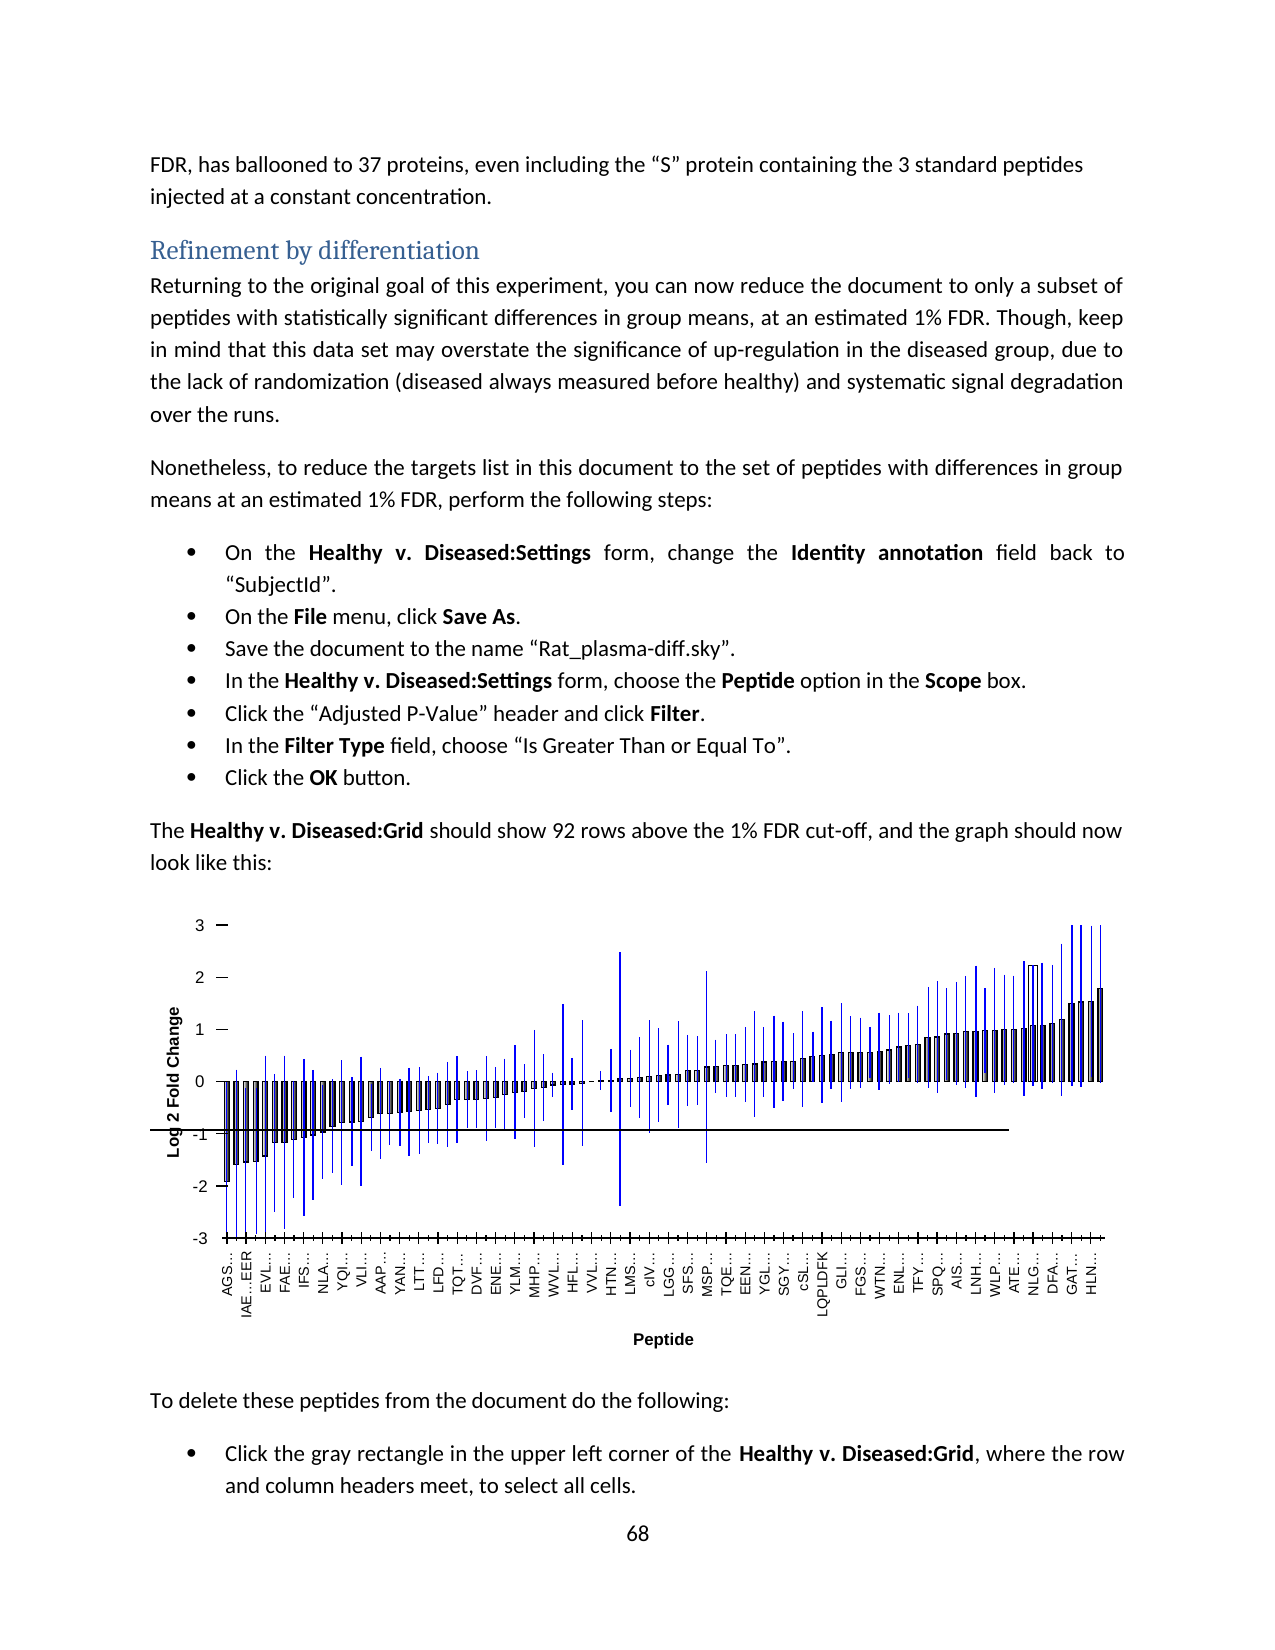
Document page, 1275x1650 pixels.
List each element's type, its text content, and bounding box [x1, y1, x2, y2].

subtitle Refinement by differentiation [150, 235, 1125, 266]
list Click the “Adjusted P-Value” header and click Filter. [187, 699, 1125, 727]
text Nonetheless, to reduce the targets list in this document to the set of peptides with differences in group means at an estimated 1% FDR, perform the following steps: [150, 453, 1125, 513]
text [150, 150, 1125, 210]
list On the File menu, click Save As. [187, 602, 1125, 630]
list In the Filter Type field, choose “Is Greater Than or Equal To”. [187, 731, 1125, 759]
text The Healthy v. Diseased:Grid should show 92 rows above the 1% FDR cut-off, and the graph should now look like this: [150, 816, 1125, 876]
list Click the OK button. [187, 763, 1125, 791]
list On the Healthy v. Diseased:Settings form, change the Identity annotation field back to “SubjectId”. [187, 538, 1125, 598]
text To delete these peptides from the document do the following: [150, 1386, 1125, 1414]
text Returning to the original goal of this experiment, you can now reduce the document to only a subset of peptides with statistically significant differences in group means, at an estimated 1% FDR. Though, keep in mind that this data set may overstate the significance of up-regulation in the diseased group, due to the lack of randomization (diseased always measured before healthy) and systematic signal degradation over the runs. [150, 271, 1125, 428]
list Save the document to the name “Rat_plasma-diff.sky”. [187, 634, 1125, 662]
list Click the gray rectangle in the upper left corner of the Healthy v. Diseased:Grid, where the row and column headers meet, to select all cells. [187, 1439, 1125, 1499]
list In the Healthy v. Diseased:Settings form, choose the Peptide option in the Scope box. [187, 667, 1125, 695]
